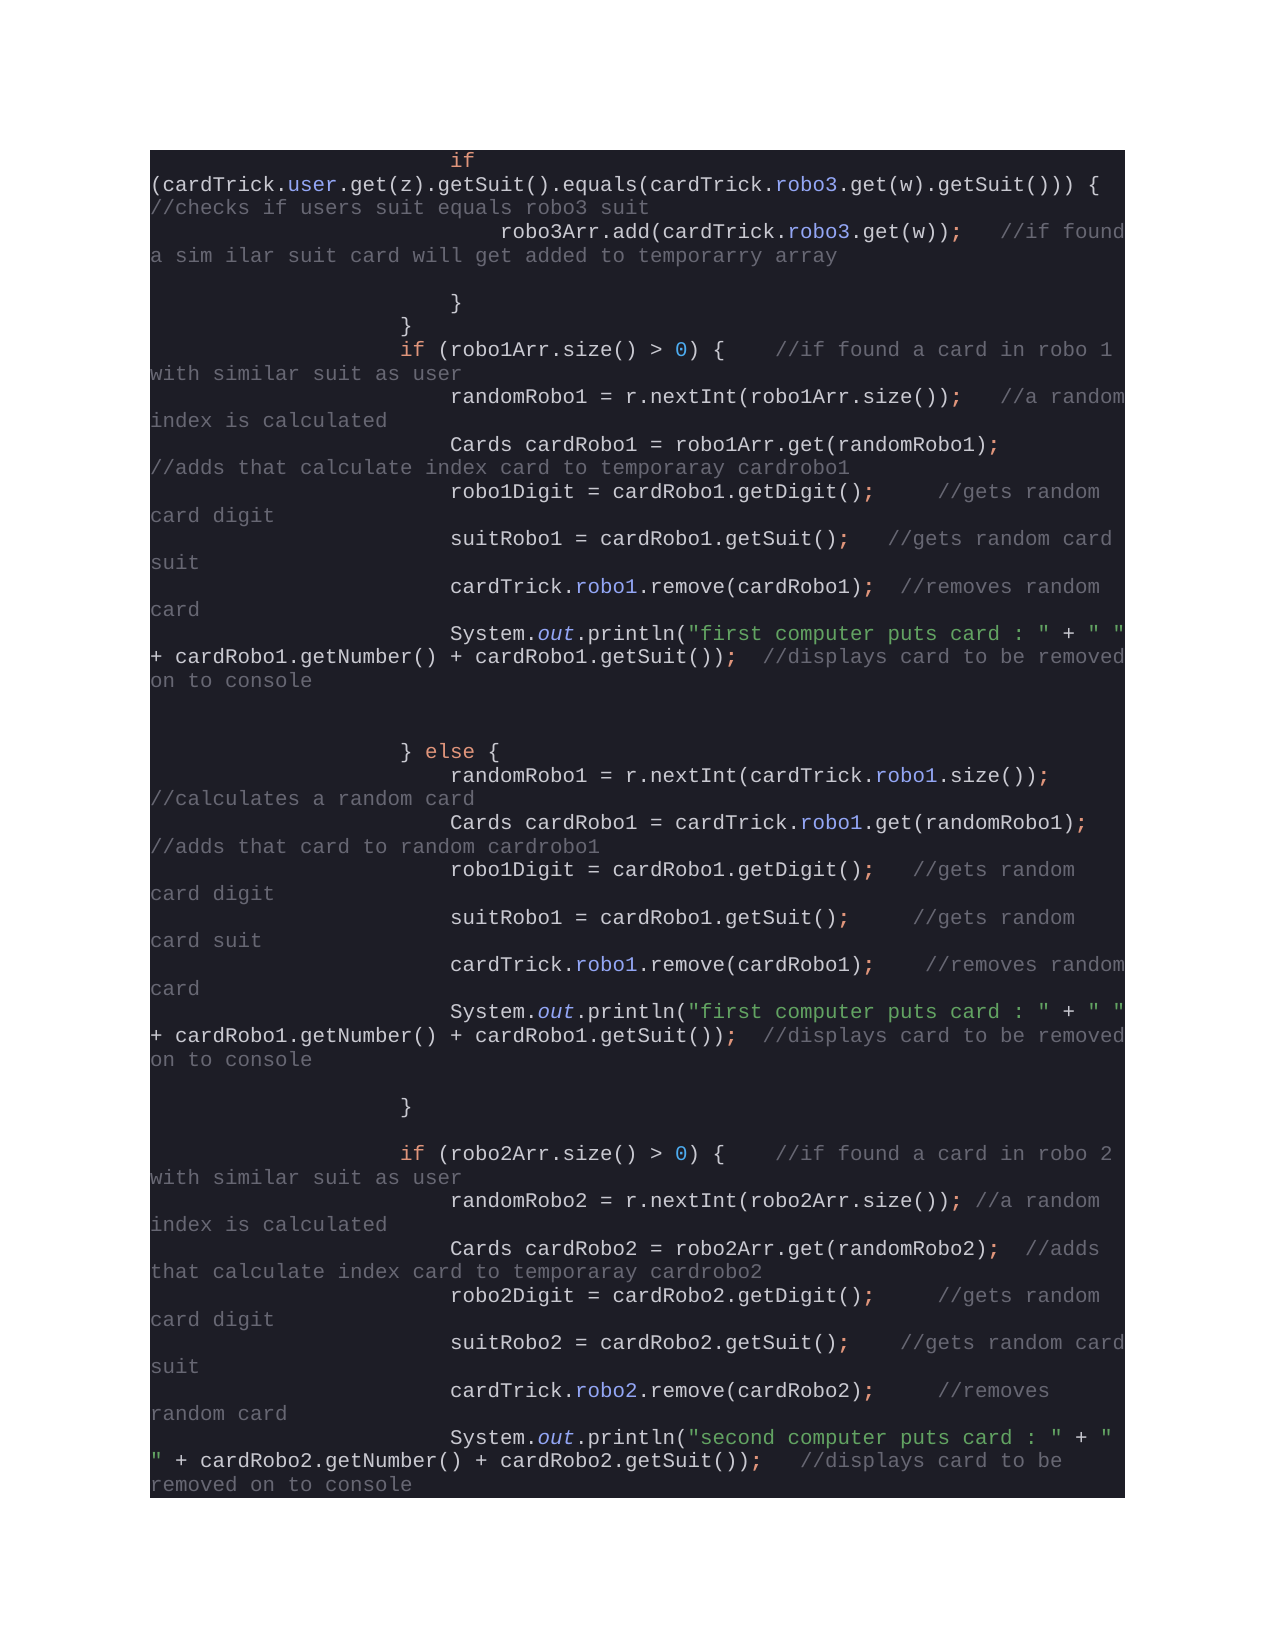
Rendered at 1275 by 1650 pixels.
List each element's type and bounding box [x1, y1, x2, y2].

text [150, 150, 1125, 1498]
